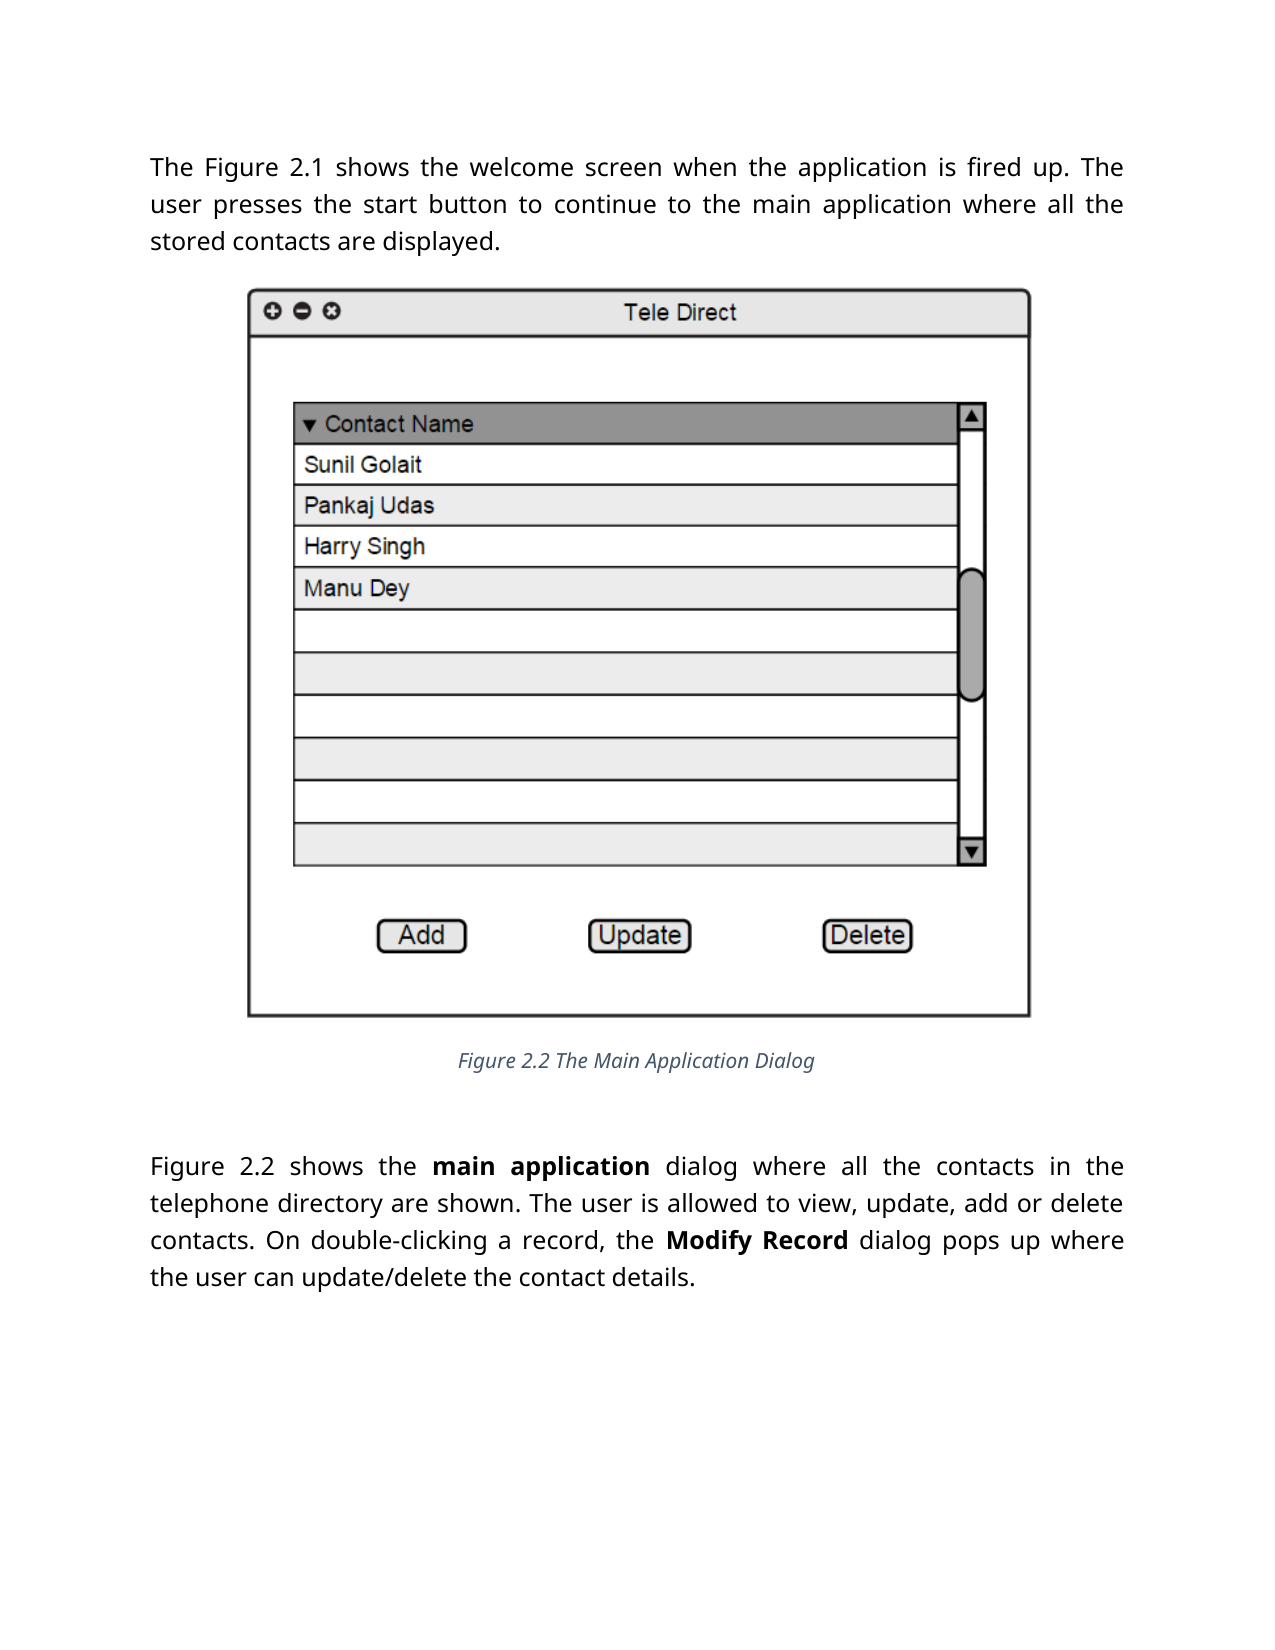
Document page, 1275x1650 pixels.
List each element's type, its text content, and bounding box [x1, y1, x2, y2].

picture [233, 277, 1042, 1027]
text Figure 2.2 shows the main application dialog where all the contacts in the telephone directory are shown. The user is allowed to view, update, add or delete contacts. On double-clicking a record, the Modify Record dialog pops up where the user can update/delete the contact details. [150, 1149, 1125, 1293]
text Figure 2.2 The Main Application Dialog [150, 1046, 1125, 1075]
text The Figure 2.1 shows the welcome screen when the application is fired up. The user presses the start button to continue to the main application where all the stored contacts are displayed. [150, 150, 1125, 258]
